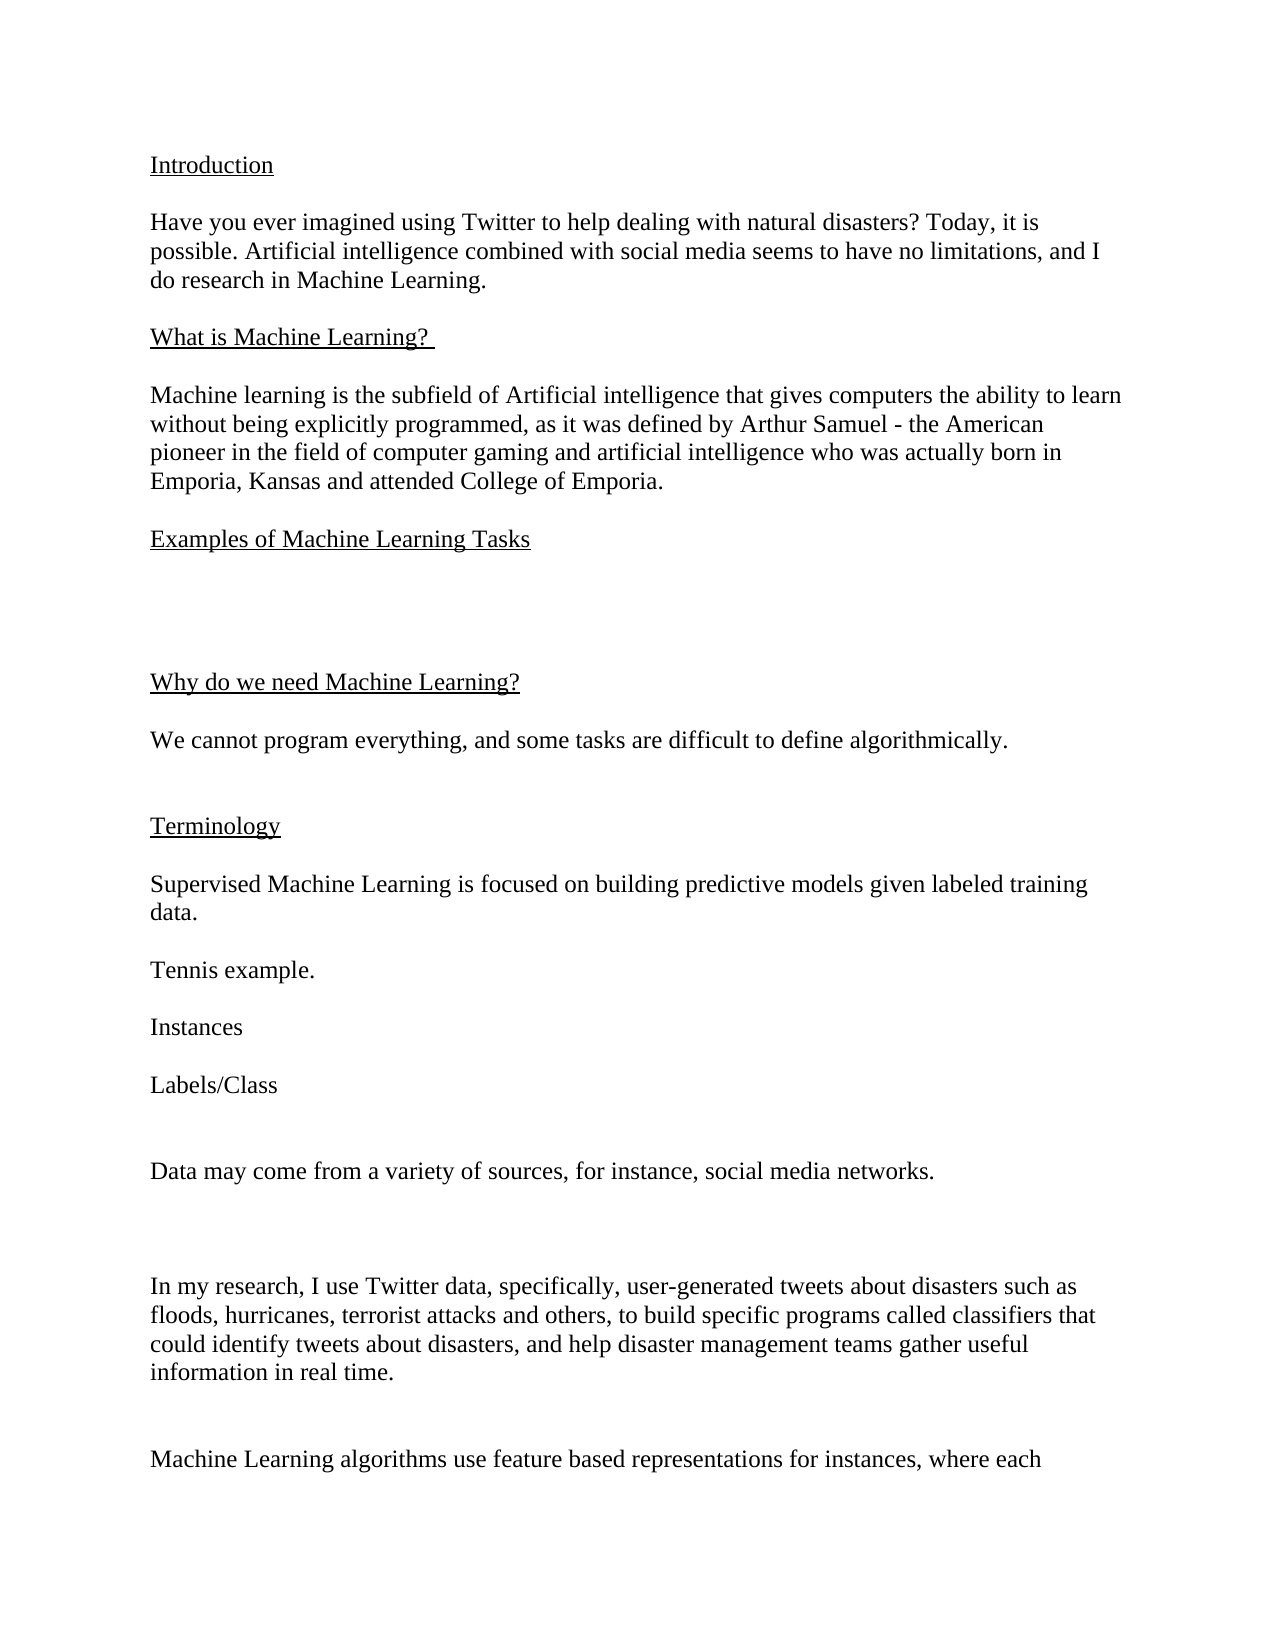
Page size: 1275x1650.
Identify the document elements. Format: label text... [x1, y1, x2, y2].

text Labels/Class [150, 1070, 1125, 1099]
text What is Machine Learning? [150, 322, 1125, 351]
text Supervised Machine Learning is focused on building predictive models given labeled training [150, 869, 1125, 897]
text Instances [150, 1012, 1125, 1041]
text Examples of Machine Learning Tasks [150, 524, 1125, 552]
text Tennis example. [150, 955, 1125, 984]
text Introduction [150, 150, 1125, 179]
text Machine learning is the subfield of Artificial intelligence that gives computers the ability to learn without being explicitly programmed, as it was defined by Arthur Samuel - the American pioneer in the field of computer gaming and artificial intelligence who was actually born in Emporia, Kansas and attended College of Emporia. [150, 380, 1125, 495]
text Data may come from a variety of sources, for instance, social media networks. [150, 1156, 1125, 1185]
text Terminology [150, 811, 1125, 840]
text Machine Learning algorithms use feature based representations for instances, where each [150, 1444, 1125, 1472]
text We cannot program everything, and some tasks are difficult to define algorithmically. [150, 725, 1125, 754]
text In my research, I use Twitter data, specifically, user-generated tweets about disasters such as floods, hurricanes, terrorist attacks and others, to build specific programs called classifiers that could identify tweets about disasters, and help disaster management teams gather useful information in real time. [150, 1271, 1125, 1386]
text Have you ever imagined using Twitter to help dealing with natural disasters? Today, it is possible. Artificial intelligence combined with social media seems to have no limitations, and I do research in Machine Learning. [150, 207, 1125, 294]
text data. [150, 897, 1125, 926]
text Why do we need Machine Learning? [150, 667, 1125, 696]
